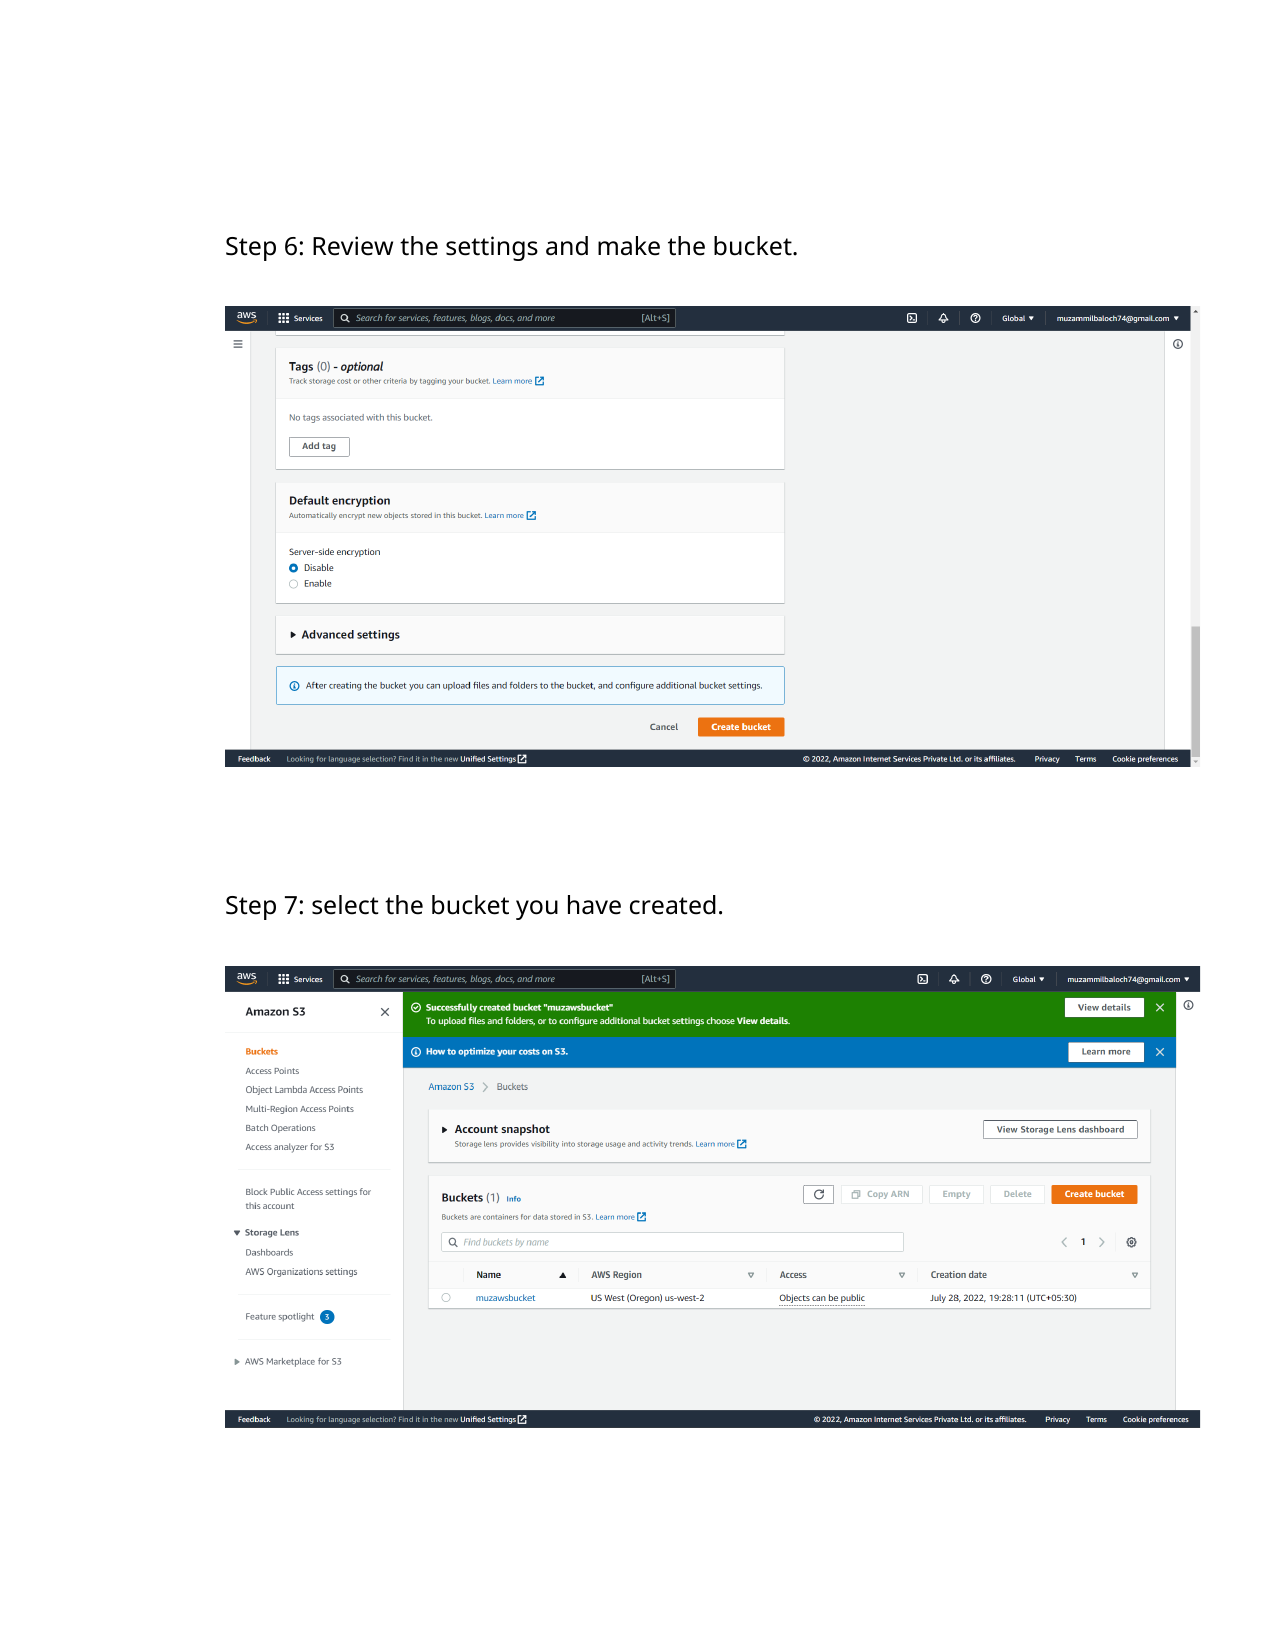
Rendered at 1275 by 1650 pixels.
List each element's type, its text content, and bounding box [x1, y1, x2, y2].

text Step 6: Review the settings and make the bucket. [225, 228, 1125, 262]
picture [225, 306, 1200, 767]
text Step 7: select the bucket you have created. [225, 888, 1125, 922]
picture [225, 966, 1200, 1428]
